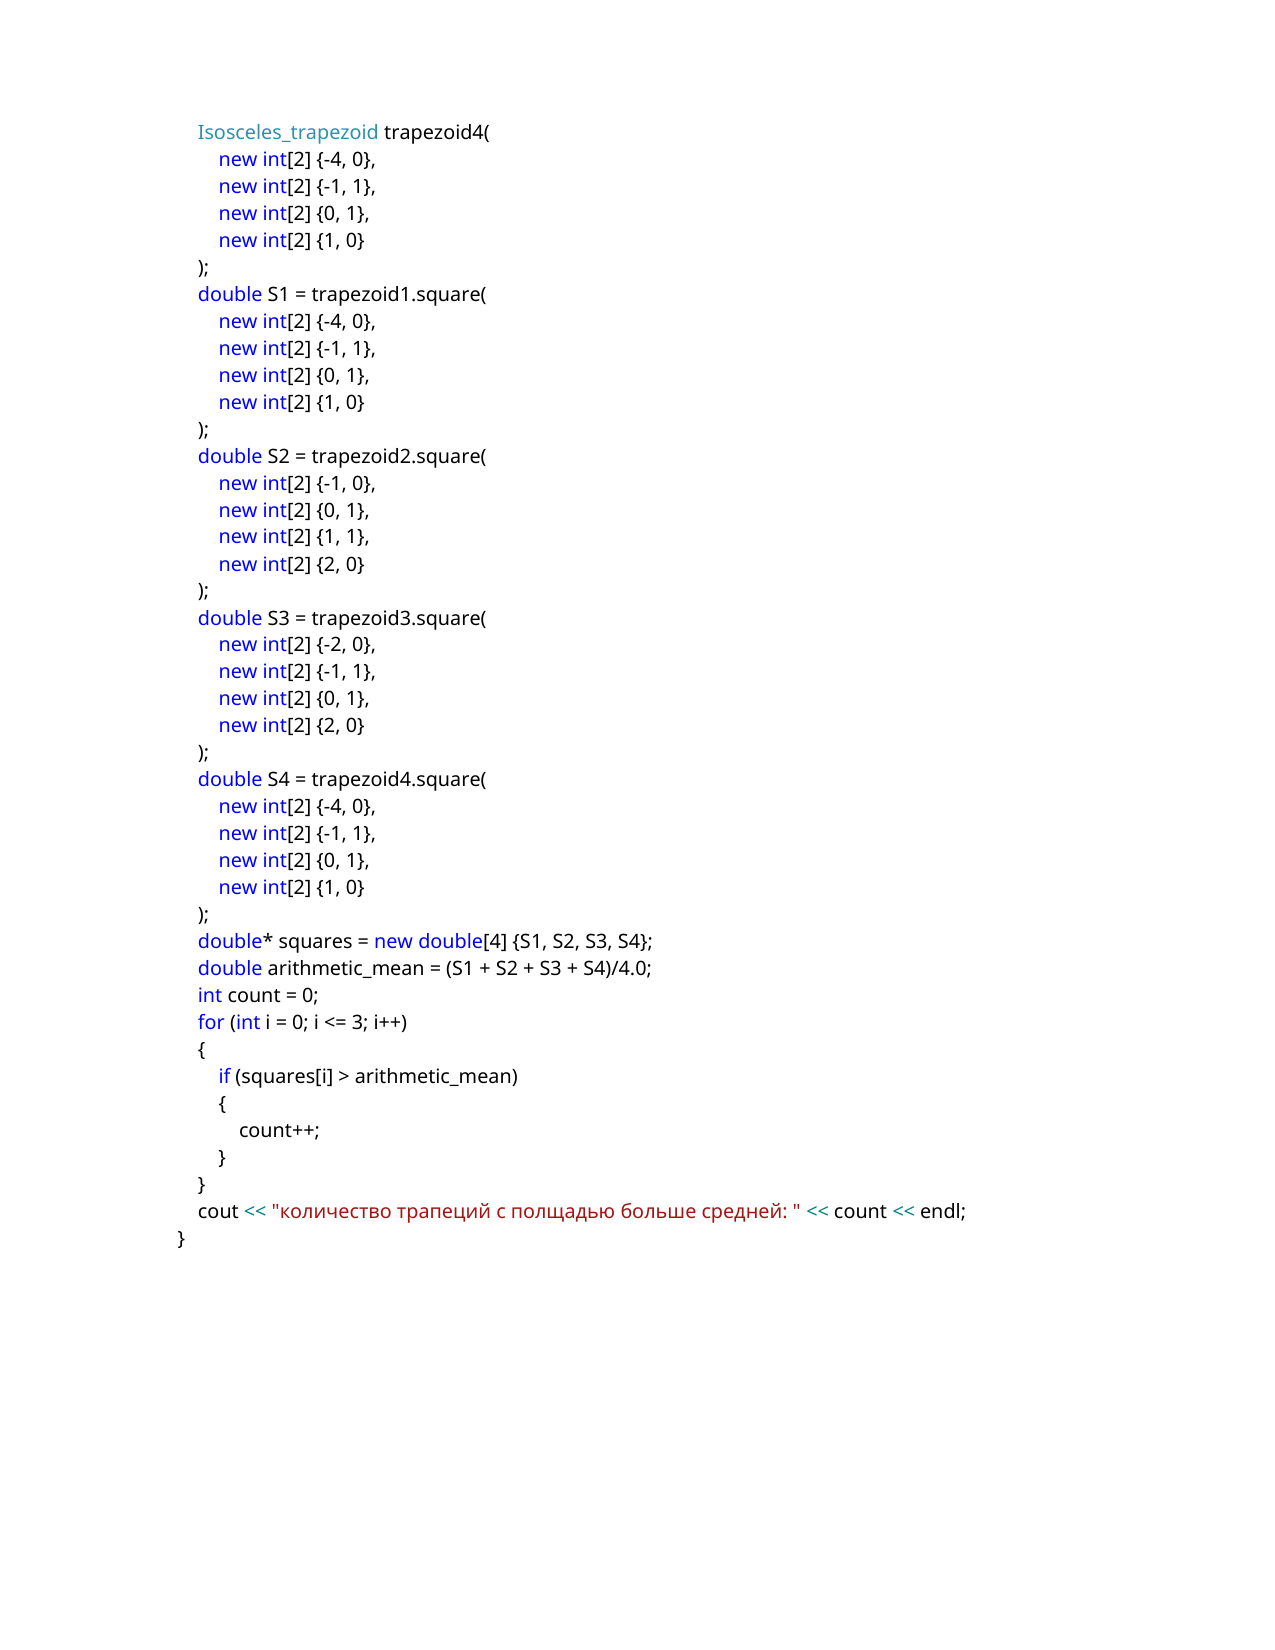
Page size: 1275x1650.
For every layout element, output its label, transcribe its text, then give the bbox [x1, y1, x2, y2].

text new int[2] {0, 1}, [177, 496, 1186, 523]
text new int[2] {-1, 1}, [177, 334, 1186, 361]
text ); [177, 415, 1186, 442]
text Isosceles_trapezoid trapezoid4( [177, 118, 1186, 145]
text new int[2] {-4, 0}, [177, 145, 1186, 172]
text double S1 = trapezoid1.square( [177, 280, 1186, 307]
text new int[2] {-4, 0}, [177, 307, 1186, 334]
text new int[2] {0, 1}, [177, 361, 1186, 388]
text double* squares = new double[4] {S1, S2, S3, S4}; [177, 927, 1186, 954]
text new int[2] {0, 1}, [177, 847, 1186, 873]
text new int[2] {1, 0} [177, 388, 1186, 415]
text for (int i = 0; i <= 3; i++) [177, 1008, 1186, 1035]
text ); [177, 901, 1186, 927]
text cout << "количество трапеций c полщадью больше средней: " << count << endl; [177, 1197, 1186, 1224]
text double S4 = trapezoid4.square( [177, 766, 1186, 793]
text { [177, 1035, 1186, 1062]
text int count = 0; [177, 981, 1186, 1008]
text } [177, 1224, 1186, 1251]
text new int[2] {1, 0} [177, 873, 1186, 901]
text new int[2] {-1, 1}, [177, 172, 1186, 199]
text ); [177, 739, 1186, 766]
text } [177, 1170, 1186, 1197]
text new int[2] {1, 1}, [177, 523, 1186, 550]
text double S3 = trapezoid3.square( [177, 604, 1186, 631]
text ); [177, 253, 1186, 280]
text new int[2] {-4, 0}, [177, 793, 1186, 819]
text { [177, 1089, 1186, 1116]
text double arithmetic_mean = (S1 + S2 + S3 + S4)/4.0; [177, 954, 1186, 981]
text new int[2] {2, 0} [177, 712, 1186, 739]
text double S2 = trapezoid2.square( [177, 442, 1186, 469]
text new int[2] {0, 1}, [177, 199, 1186, 226]
text } [177, 1143, 1186, 1170]
text new int[2] {-2, 0}, [177, 631, 1186, 658]
text new int[2] {-1, 0}, [177, 469, 1186, 496]
text new int[2] {2, 0} [177, 550, 1186, 577]
text ); [177, 577, 1186, 604]
text if (squares[i] > arithmetic_mean) [177, 1062, 1186, 1089]
text count++; [177, 1116, 1186, 1143]
text new int[2] {0, 1}, [177, 685, 1186, 712]
text new int[2] {1, 0} [177, 226, 1186, 253]
text new int[2] {-1, 1}, [177, 658, 1186, 685]
text new int[2] {-1, 1}, [177, 819, 1186, 847]
